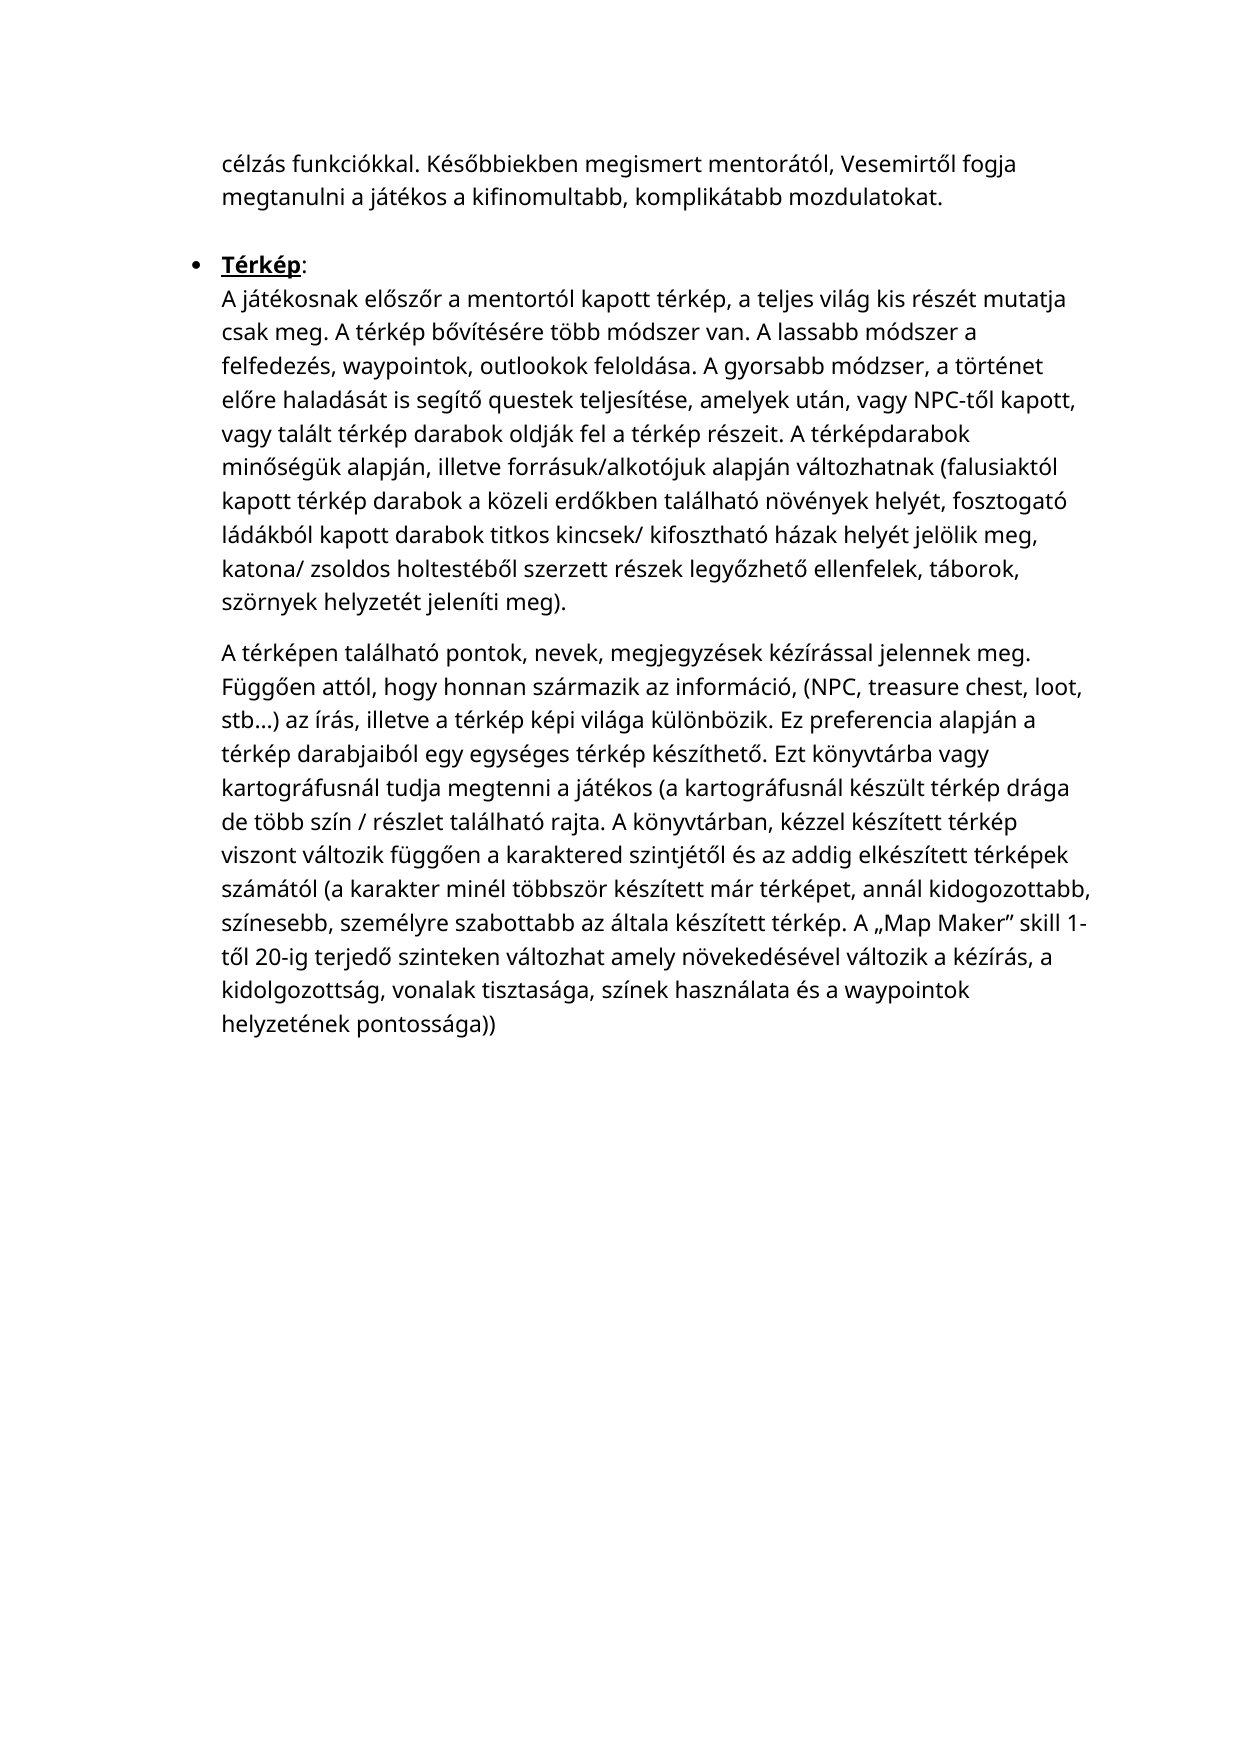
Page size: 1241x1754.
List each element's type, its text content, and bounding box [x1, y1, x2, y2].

list A játékosnak előszőr a mentortól kapott térkép, a teljes világ kis részét mutatja csak meg. A térkép bővítésére több módszer van. A lassabb módszer a felfedezés, waypointok, outlookok feloldása. A gyorsabb módzser, a történet előre haladását is segítő questek teljesítése, amelyek után, vagy NPC-től kapott, vagy talált térkép darabok oldják fel a térkép részeit. A térképdarabok minőségük alapján, illetve forrásuk/alkotójuk alapján változhatnak (falusiaktól kapott térkép darabok a közeli erdőkben található növények helyét, fosztogató ládákból kapott darabok titkos kincsek/ kifosztható házak helyét jelölik meg, katona/ zsoldos holtestéből szerzett részek legyőzhető ellenfelek, táborok, szörnyek helyzetét jeleníti meg). [221, 283, 1093, 618]
list Térkép: [192, 249, 1093, 280]
text A térképen található pontok, nevek, megjegyzések kézírással jelennek meg. Függően attól, hogy honnan származik az információ, (NPC, treasure chest, loot, stb…) az írás, illetve a térkép képi világa különbözik. Ez preferencia alapján a térkép darabjaiból egy egységes térkép készíthető. Ezt könyvtárba vagy kartográfusnál tudja megtenni a játékos (a kartográfusnál készült térkép drága de több szín / részlet található rajta. A könyvtárban, kézzel készített térkép viszont változik függően a karaktered szintjétől és az addig elkészített térképek számától (a karakter minél többször készített már térképet, annál kidogozottabb, színesebb, személyre szabottabb az általa készített térkép. A „Map Maker” skill 1-től 20-ig terjedő szinteken változhat amely növekedésével változik a kézírás, a kidolgozottság, vonalak tisztasága, színek használata és a waypointok helyzetének pontossága)) [221, 637, 1093, 1039]
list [185, 148, 1093, 213]
